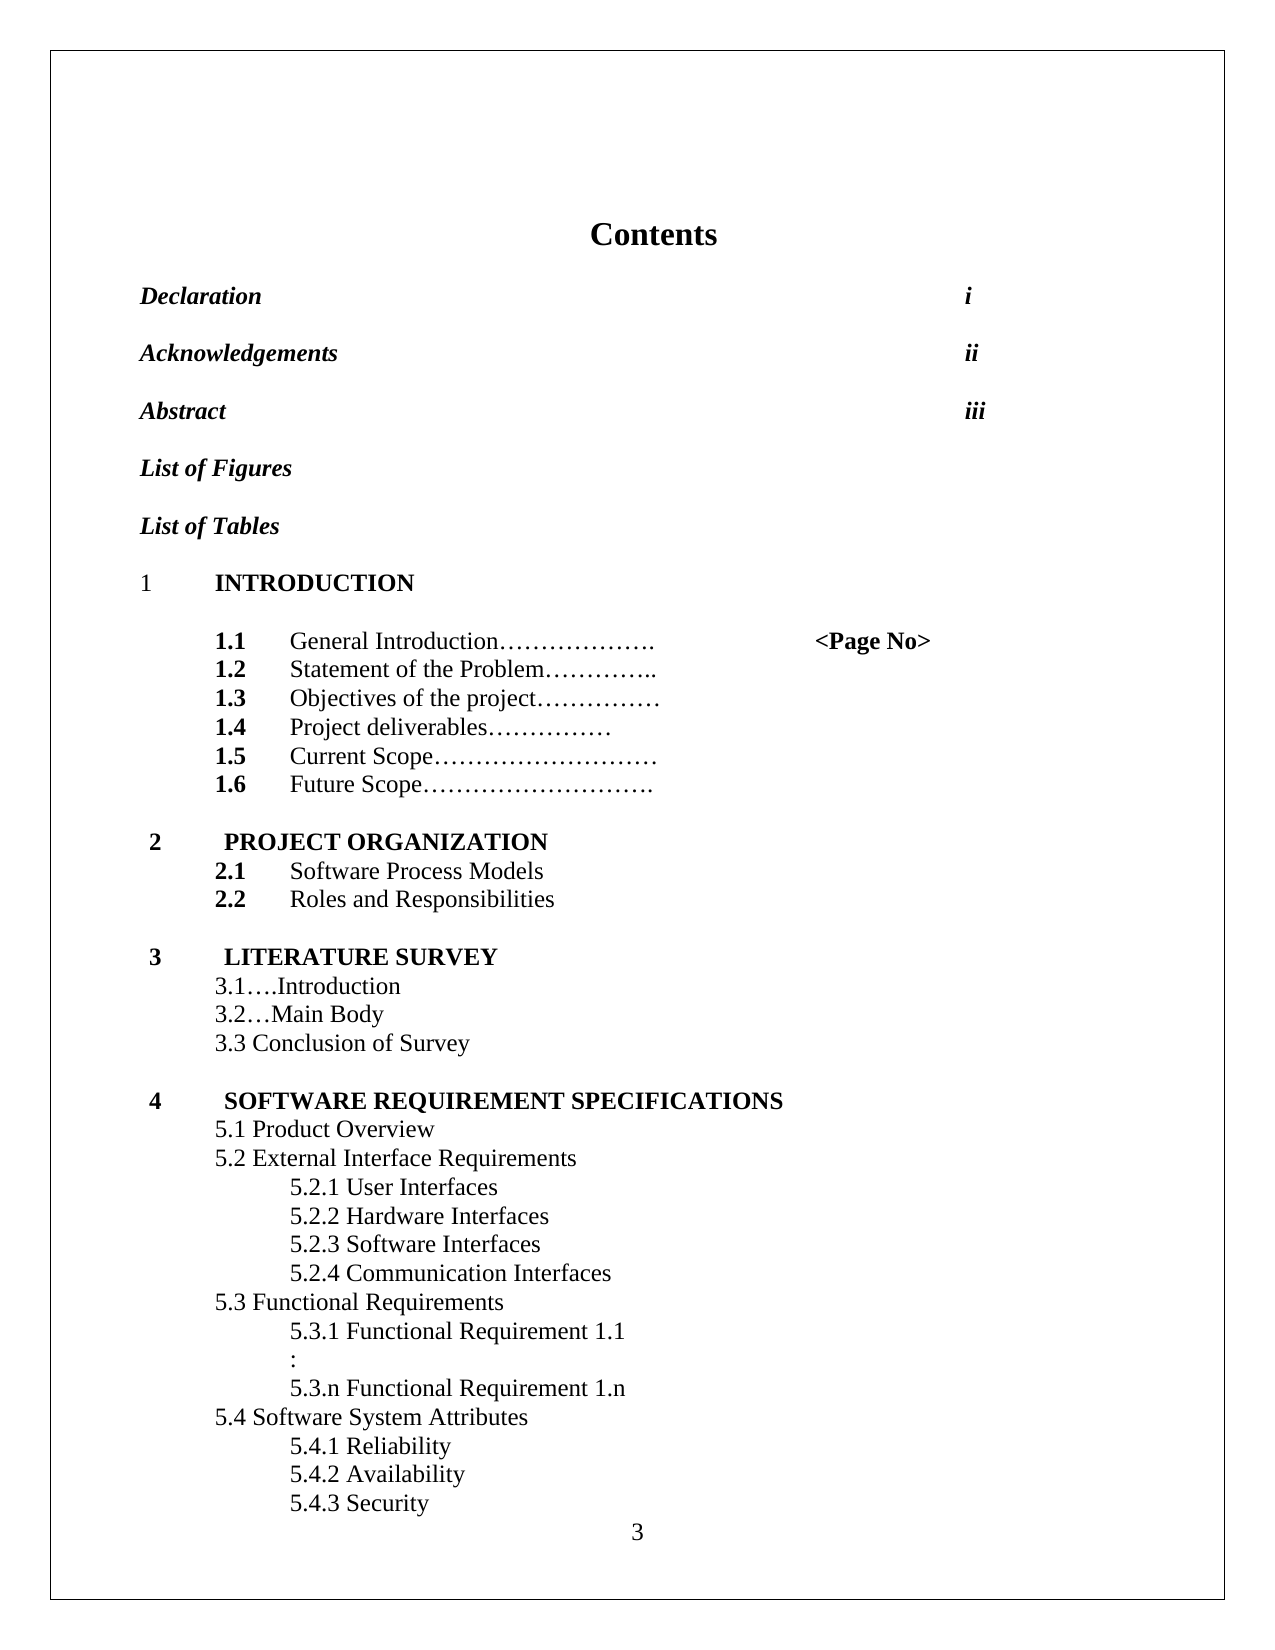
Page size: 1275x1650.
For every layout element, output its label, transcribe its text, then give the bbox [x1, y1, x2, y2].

text 5.2.2 Hardware Interfaces [139, 1201, 1135, 1229]
list 5.1 Product Overview [214, 1114, 1135, 1143]
list Software Process Models [214, 856, 1135, 884]
text Declaration i [139, 281, 1135, 309]
text 5.4.2 Availability [139, 1459, 1135, 1488]
text 3.3 Conclusion of Survey [214, 1028, 1135, 1057]
text 5.3.1 Functional Requirement 1.1 [214, 1316, 1135, 1344]
list Current Scope……………………… [214, 741, 1135, 769]
text 5.3 Functional Requirements [139, 1287, 1135, 1316]
list Roles and Responsibilities [214, 884, 1135, 913]
text Acknowledgements ii [139, 338, 1135, 367]
text List of Tables [139, 511, 1135, 539]
text 3.2…Main Body [214, 999, 1135, 1028]
list Project deliverables…………… [214, 712, 1135, 741]
list PROJECT ORGANIZATION [149, 827, 1135, 856]
list Future Scope………………………. [214, 769, 1135, 798]
text 5.2.1 User Interfaces [139, 1172, 1135, 1201]
list 5.2 External Interface Requirements [214, 1143, 1135, 1172]
list SOFTWARE REQUIREMENT SPECIFICATIONS [149, 1086, 1135, 1114]
text 1 INTRODUCTION [139, 568, 1135, 597]
list Statement of the Problem………….. [214, 654, 1135, 683]
text : [214, 1344, 1135, 1373]
list LITERATURE SURVEY [149, 942, 1135, 971]
text 5.2.3 Software Interfaces [139, 1229, 1135, 1258]
subtitle Contents [139, 214, 1135, 252]
text 5.4.3 Security [139, 1488, 1135, 1517]
text 5.4 Software System Attributes [139, 1402, 1135, 1431]
text 5.3.n Functional Requirement 1.n [214, 1373, 1135, 1402]
text 5.2.4 Communication Interfaces [214, 1258, 1135, 1287]
text 3.1….Introduction [214, 971, 1135, 999]
list General Introduction………………. <Page No> [214, 626, 1135, 654]
text Abstract iii [139, 396, 1135, 424]
text 5.4.1 Reliability [139, 1431, 1135, 1459]
list Objectives of the project…………… [214, 683, 1135, 712]
text List of Figures [139, 453, 1135, 482]
